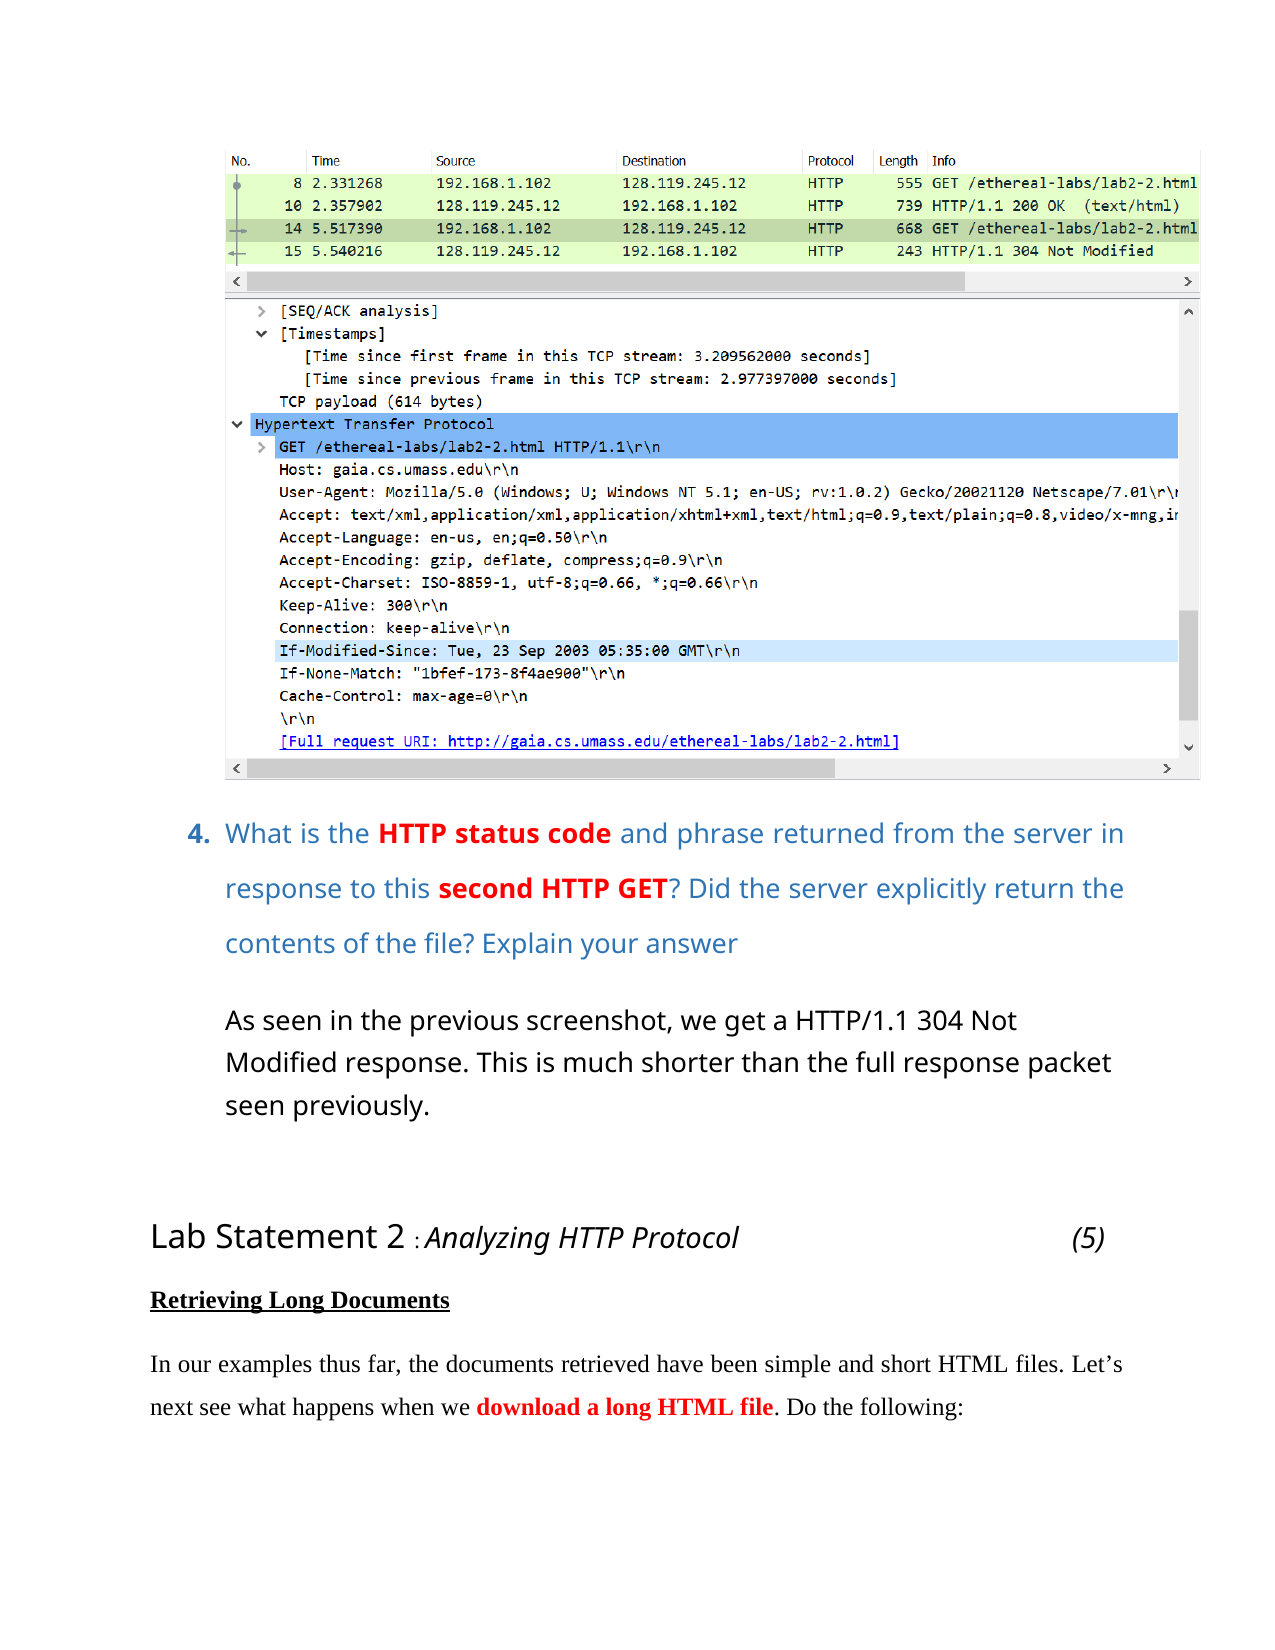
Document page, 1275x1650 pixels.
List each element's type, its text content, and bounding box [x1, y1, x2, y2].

text Retrieving Long Documents [150, 1285, 1125, 1314]
list What is the HTTP status code and phrase returned from the server in response to this second HTTP GET? Did the server explicitly return the contents of the file? Explain your answer [187, 814, 1125, 962]
picture [225, 150, 1200, 780]
text Lab Statement 2 : Analyzing HTTP Protocol (5) [150, 1212, 1125, 1258]
text As seen in the previous screenshot, we get a HTTP/1.1 304 Not Modified response. This is much shorter than the full response packet seen previously. [225, 1001, 1125, 1123]
text In our examples thus far, the documents retrieved have been simple and short HTML files. Let’s next see what happens when we download a long HTML file. Do the following: [150, 1349, 1125, 1421]
